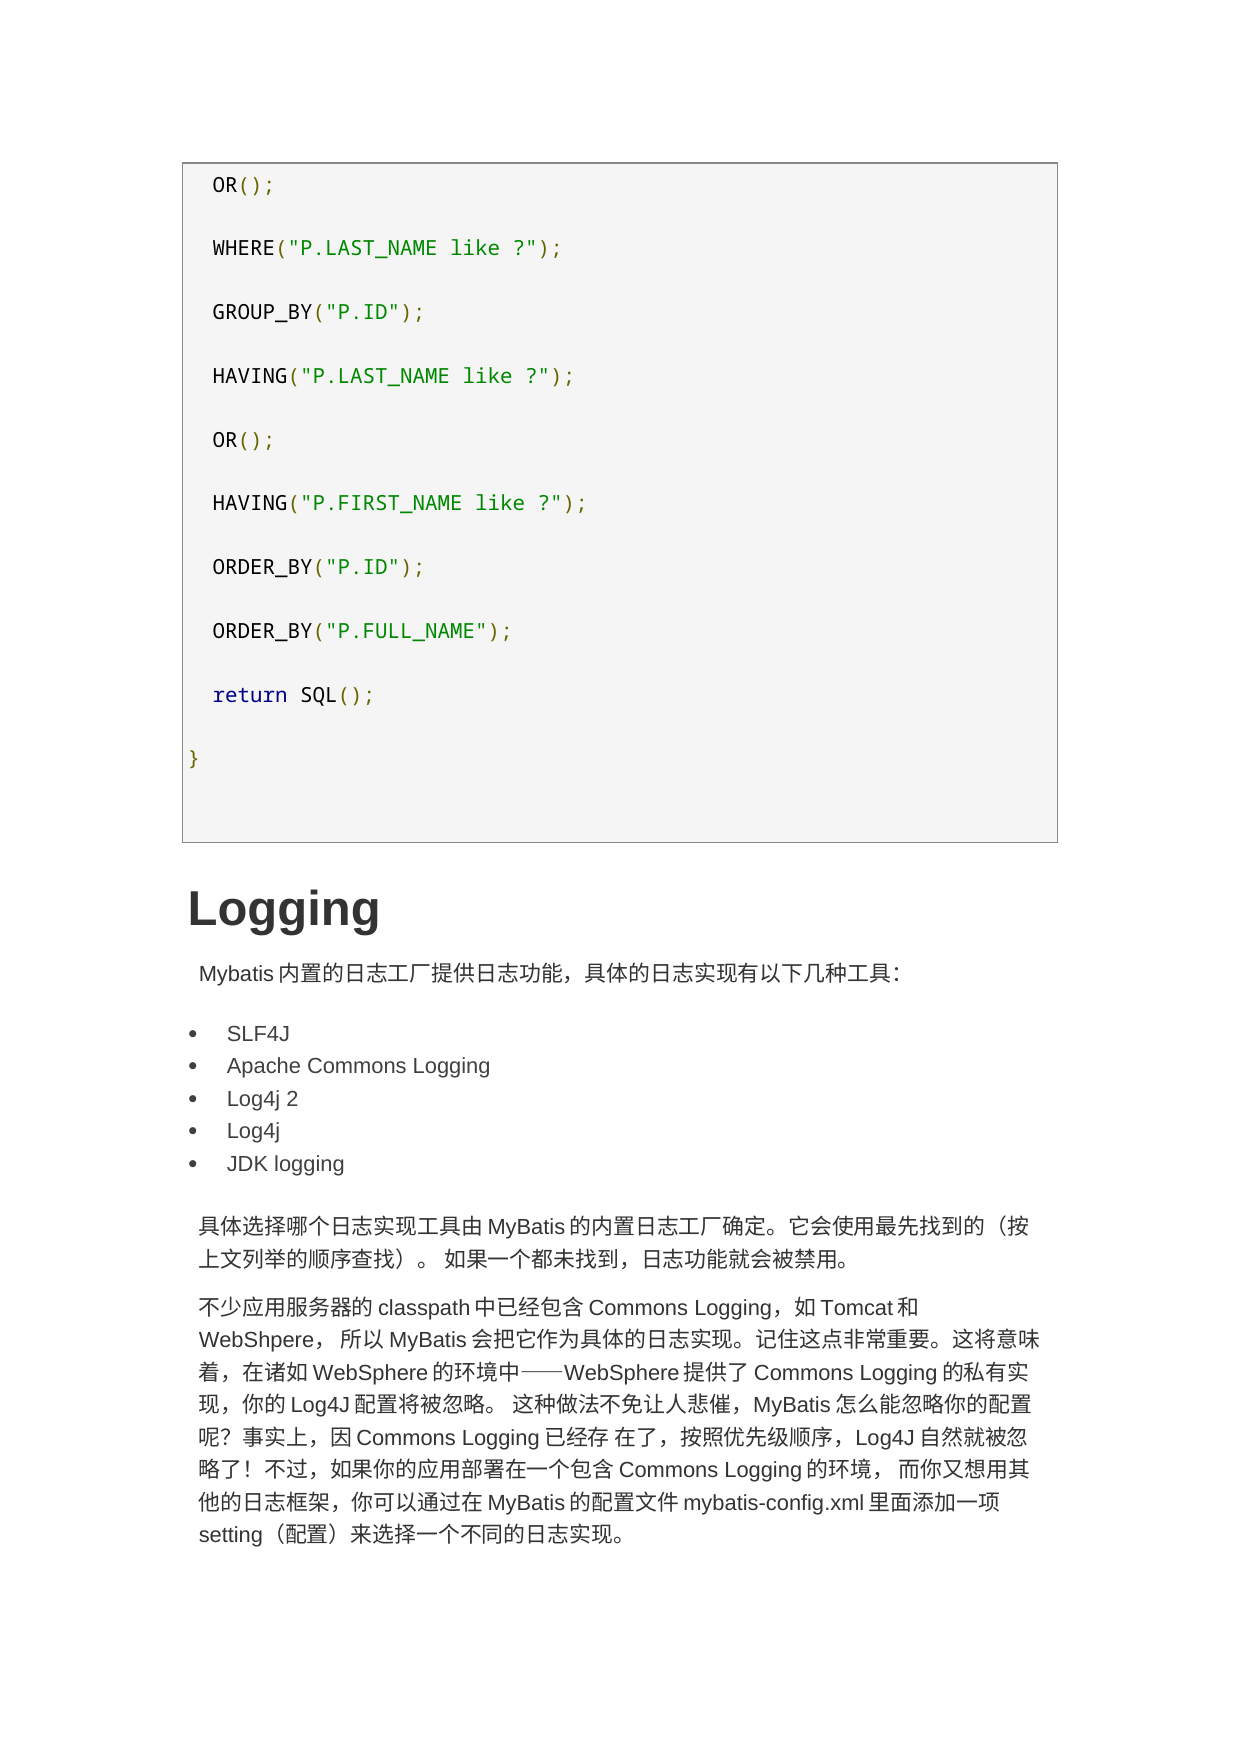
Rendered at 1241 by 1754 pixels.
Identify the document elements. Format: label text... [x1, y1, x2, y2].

text Mybatis内置的日志工厂提供日志功能，具体的日志实现有以下几种工具： [198, 955, 1042, 988]
list Apache Commons Logging [189, 1049, 1053, 1082]
text HAVING("P.FIRST_NAME like ?"); [183, 481, 1057, 519]
text OR(); [183, 164, 1057, 200]
text return SQL(); [183, 672, 1057, 710]
list JDK logging [189, 1147, 1053, 1179]
text ORDER_BY("P.FULL_NAME"); [183, 608, 1057, 646]
list Log4j 2 [189, 1082, 1053, 1114]
text 具体选择哪个日志实现工具由MyBatis的内置日志工厂确定。它会使用最先找到的（按上文列举的顺序查找）。 如果一个都未找到，日志功能就会被禁用。 [198, 1209, 1042, 1274]
text } [183, 736, 1057, 774]
text WHERE("P.LAST_NAME like ?"); [183, 226, 1057, 264]
text HAVING("P.LAST_NAME like ?"); [183, 353, 1057, 391]
text GROUP_BY("P.ID"); [183, 289, 1057, 328]
text ORDER_BY("P.ID"); [183, 544, 1057, 583]
text OR(); [183, 417, 1057, 455]
list Log4j [189, 1114, 1053, 1147]
text 不少应用服务器的classpath中已经包含Commons Logging，如Tomcat和WebShpere， 所以MyBatis会把它作为具体的日志实现。记住这点非常重要。这将意味着，在诸如 WebSphere的环境中——WebSphere提供了Commons Logging的私有实现，你的Log4J配置将被忽略。 这种做法不免让人悲催，MyBatis怎么能忽略你的配置呢？事实上，因Commons Logging已经存 在了，按照优先级顺序，Log4J自然就被忽略了！不过，如果你的应用部署在一个包含Commons Logging的环境， 而你又想用其他的日志框架，你可以通过在MyBatis的配置文件mybatis-config.xml里面添加一项setting（配置）来选择一个不同的日志实现。 [198, 1289, 1042, 1549]
list SLF4J [189, 1017, 1053, 1049]
subtitle Logging [187, 875, 1053, 940]
